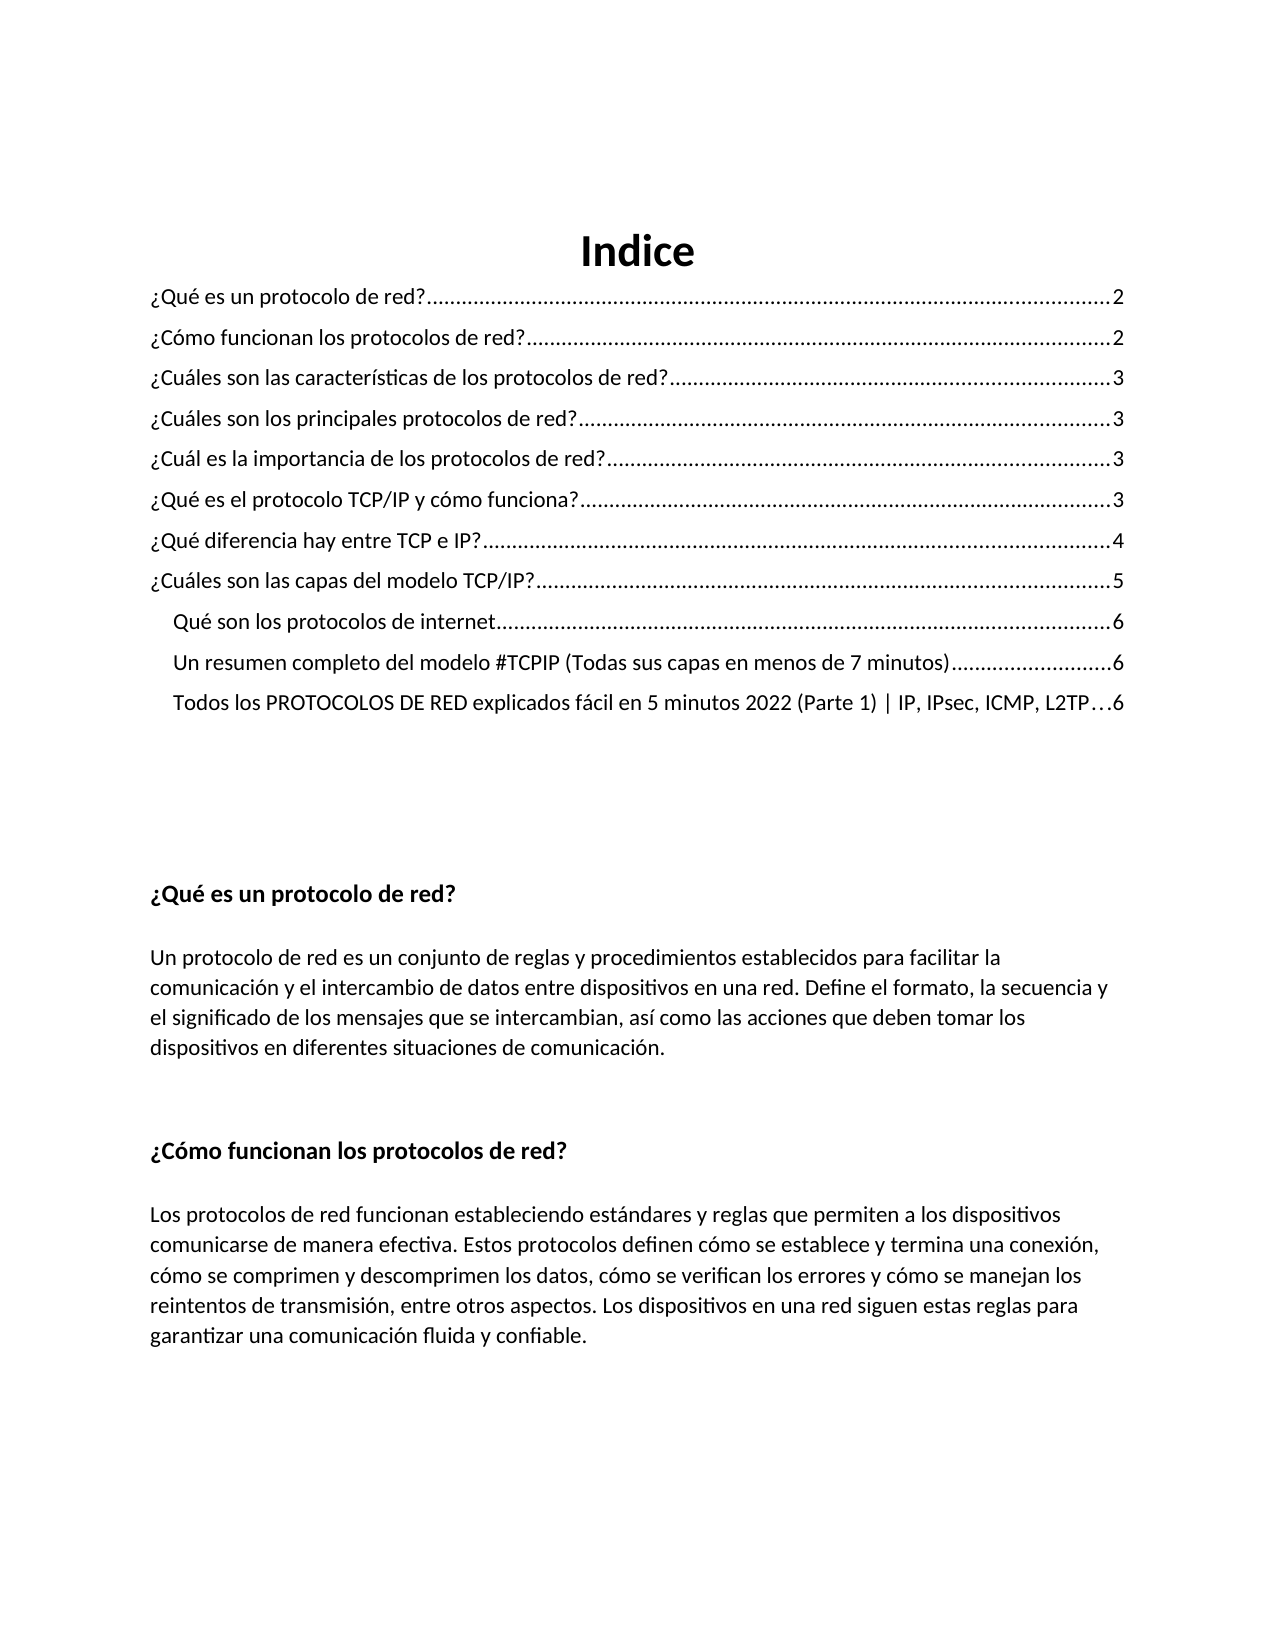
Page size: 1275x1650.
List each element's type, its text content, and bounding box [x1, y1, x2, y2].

subtitle ¿Qué es un protocolo de red? [150, 878, 1125, 908]
text Un protocolo de red es un conjunto de reglas y procedimientos establecidos para facilitar la comunicación y el intercambio de datos entre dispositivos en una red. Define el formato, la secuencia y el significado de los mensajes que se intercambian, así como las acciones que deben tomar los dispositivos en diferentes situaciones de comunicación. [150, 943, 1125, 1061]
text Los protocolos de red funcionan estableciendo estándares y reglas que permiten a los dispositivos comunicarse de manera efectiva. Estos protocolos definen cómo se establece y termina una conexión, cómo se comprimen y descomprimen los datos, cómo se verifican los errores y cómo se manejan los reintentos de transmisión, entre otros aspectos. Los dispositivos en una red siguen estas reglas para garantizar una comunicación fluida y confiable. [150, 1200, 1125, 1349]
subtitle ¿Cómo funcionan los protocolos de red? [150, 1135, 1125, 1166]
